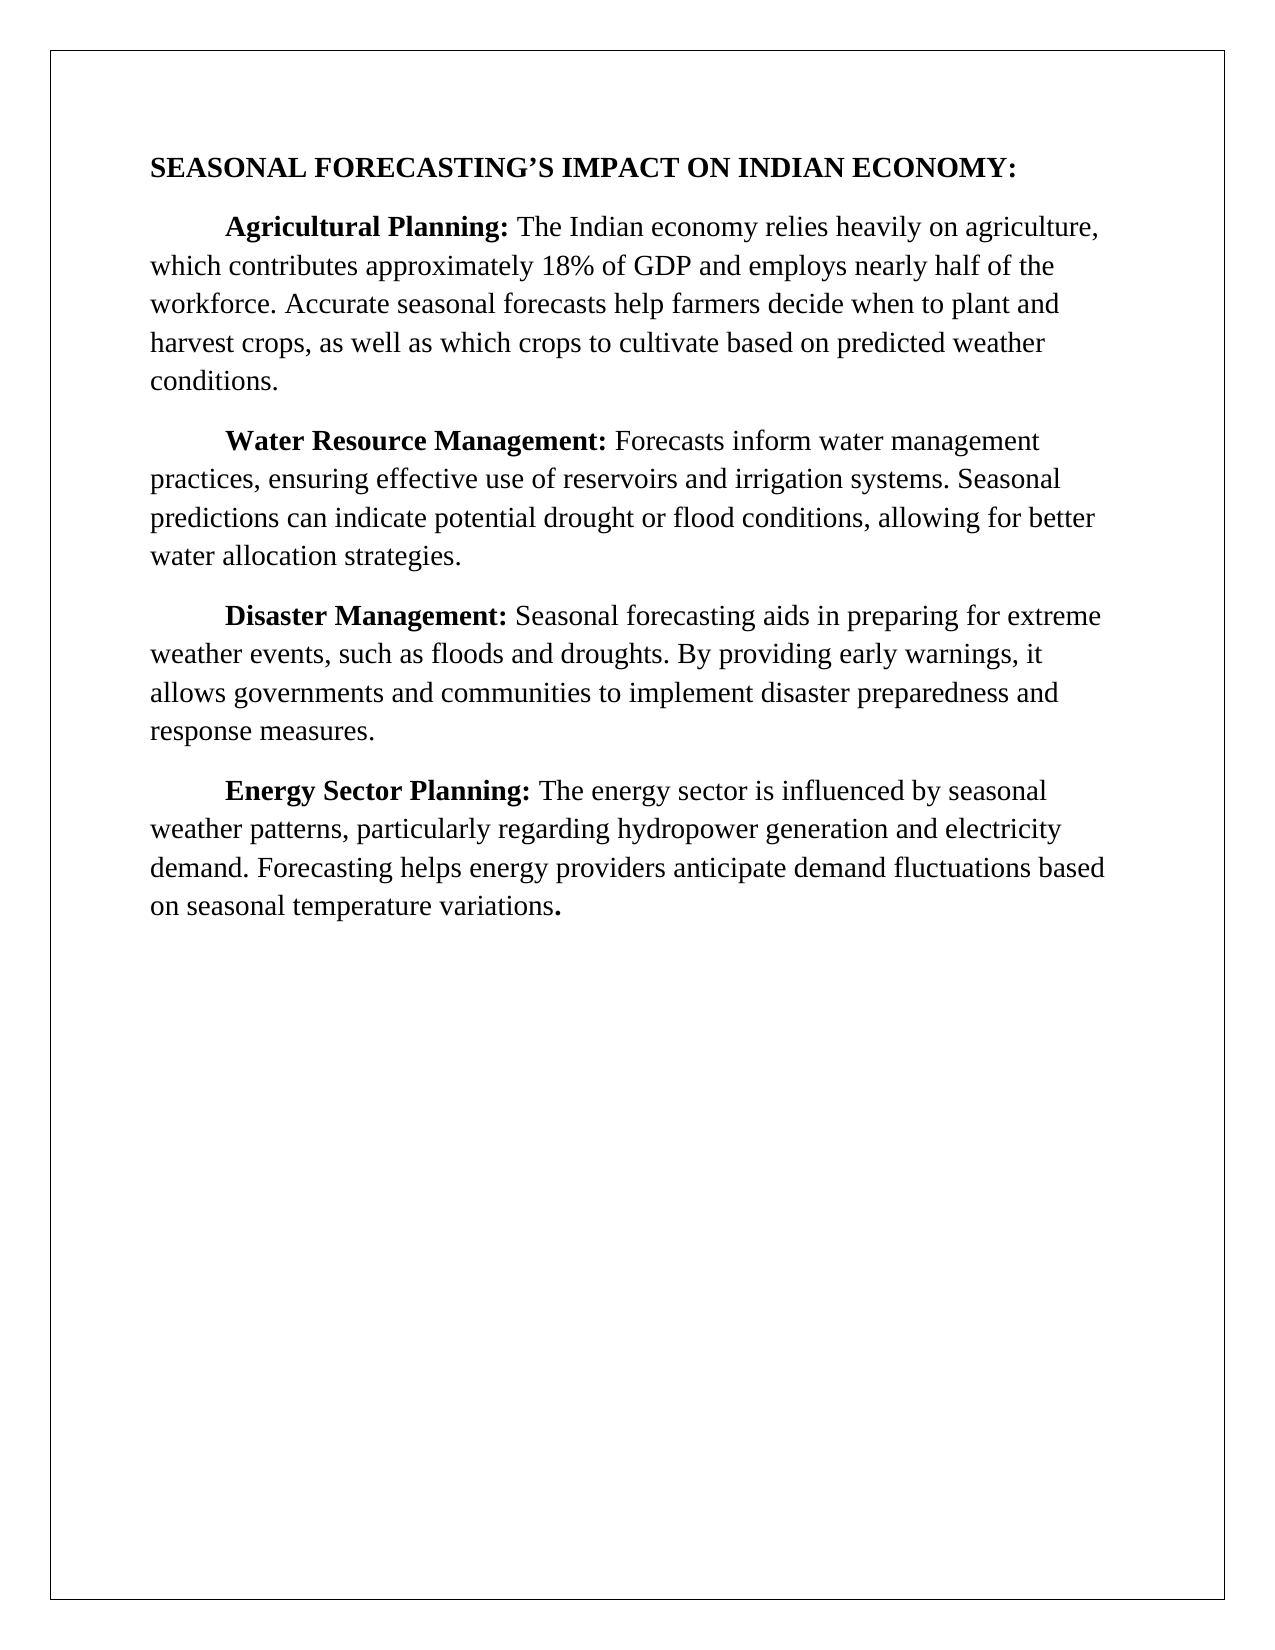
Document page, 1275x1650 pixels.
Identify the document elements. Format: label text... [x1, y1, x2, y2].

text Disaster Management: Seasonal forecasting aids in preparing for extreme weather events, such as floods and droughts. By providing early warnings, it allows governments and communities to implement disaster preparedness and response measures. [150, 598, 1125, 747]
text Agricultural Planning: The Indian economy relies heavily on agriculture, which contributes approximately 18% of GDP and employs nearly half of the workforce. Accurate seasonal forecasts help farmers decide when to plant and harvest crops, as well as which crops to cultivate based on predicted weather conditions. [150, 209, 1125, 397]
text Water Resource Management: Forecasts inform water management practices, ensuring effective use of reservoirs and irrigation systems. Seasonal predictions can indicate potential drought or flood conditions, allowing for better water allocation strategies. [150, 423, 1125, 572]
text SEASONAL FORECASTING’S IMPACT ON INDIAN ECONOMY: [150, 150, 1125, 183]
text Energy Sector Planning: The energy sector is influenced by seasonal weather patterns, particularly regarding hydropower generation and electricity demand. Forecasting helps energy providers anticipate demand fluctuations based on seasonal temperature variations. [150, 773, 1125, 922]
